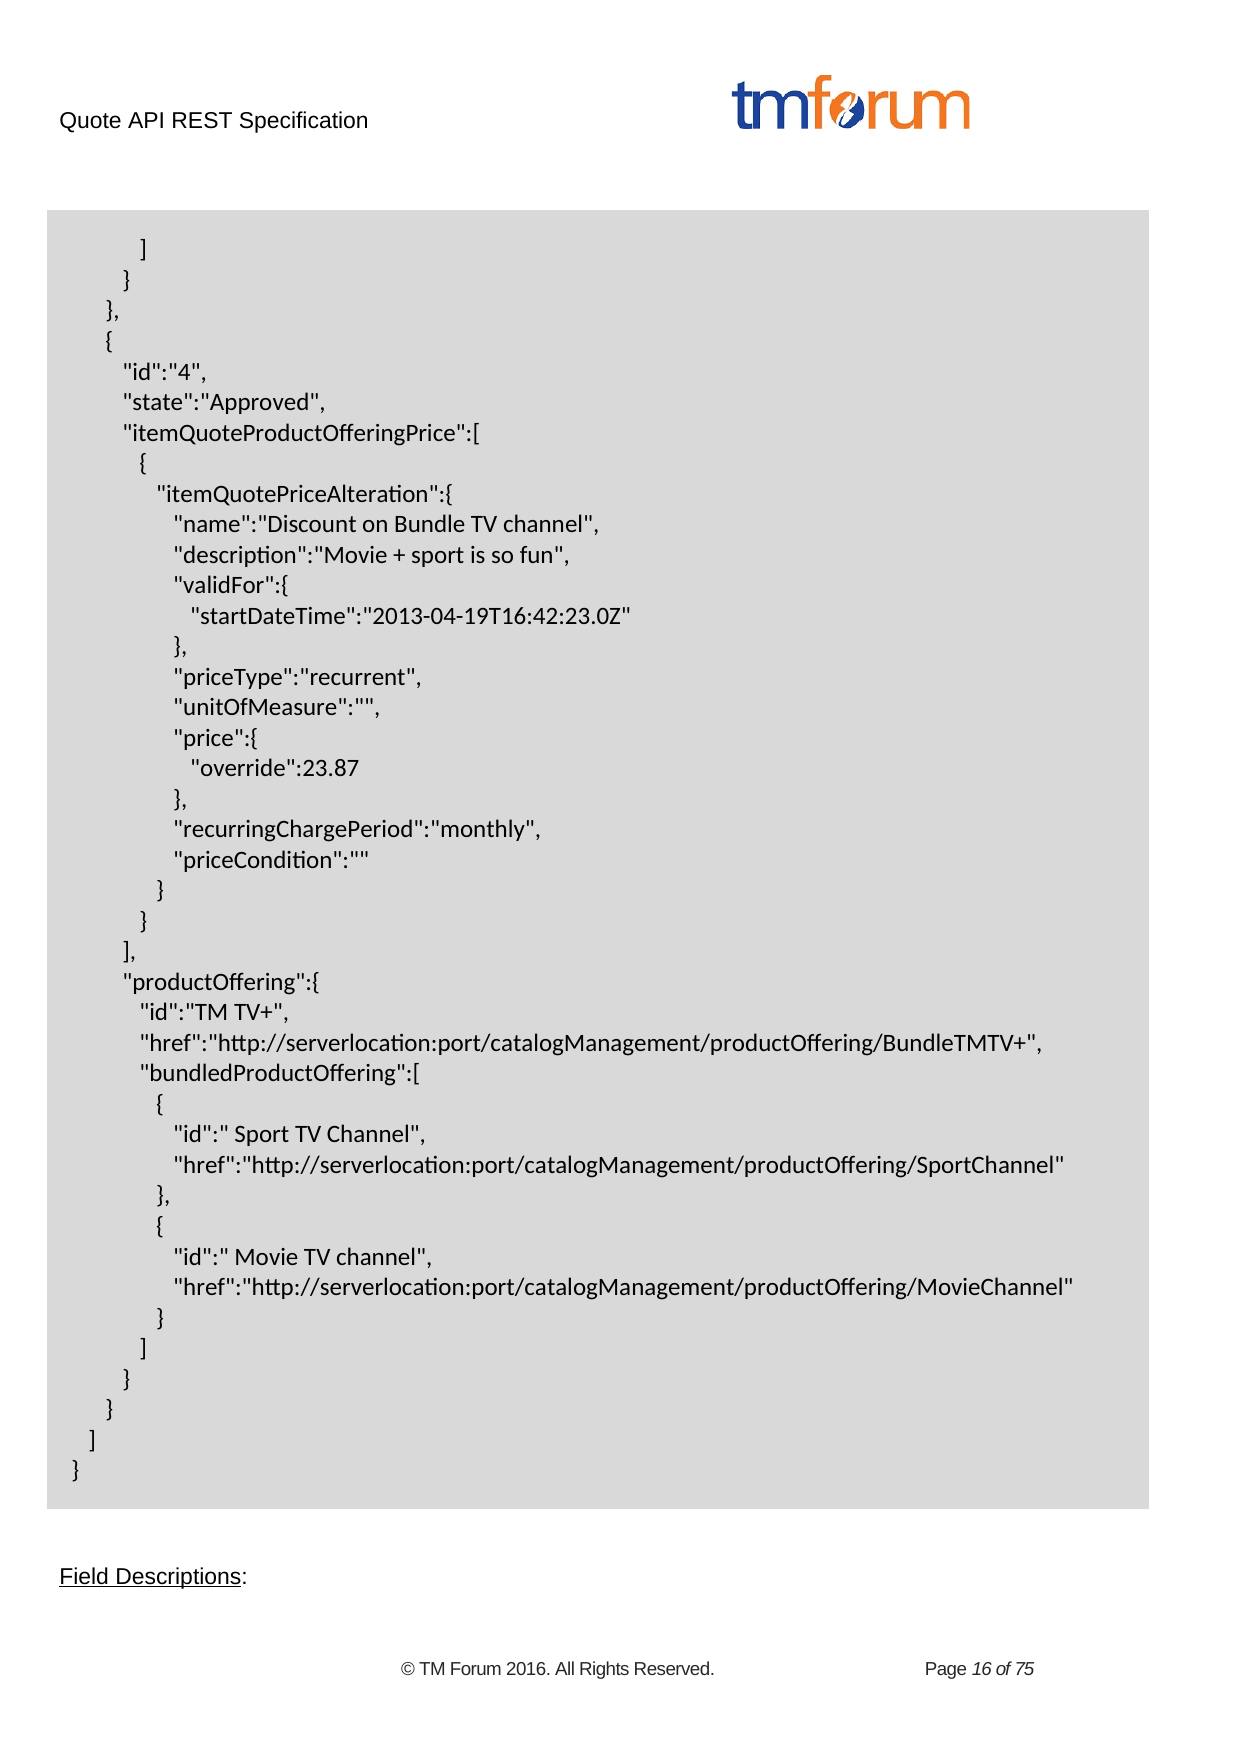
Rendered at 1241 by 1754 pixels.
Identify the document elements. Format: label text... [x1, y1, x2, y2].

text Field Descriptions: [59, 1563, 1137, 1589]
table_header [47, 210, 1149, 1509]
picture [731, 75, 970, 129]
